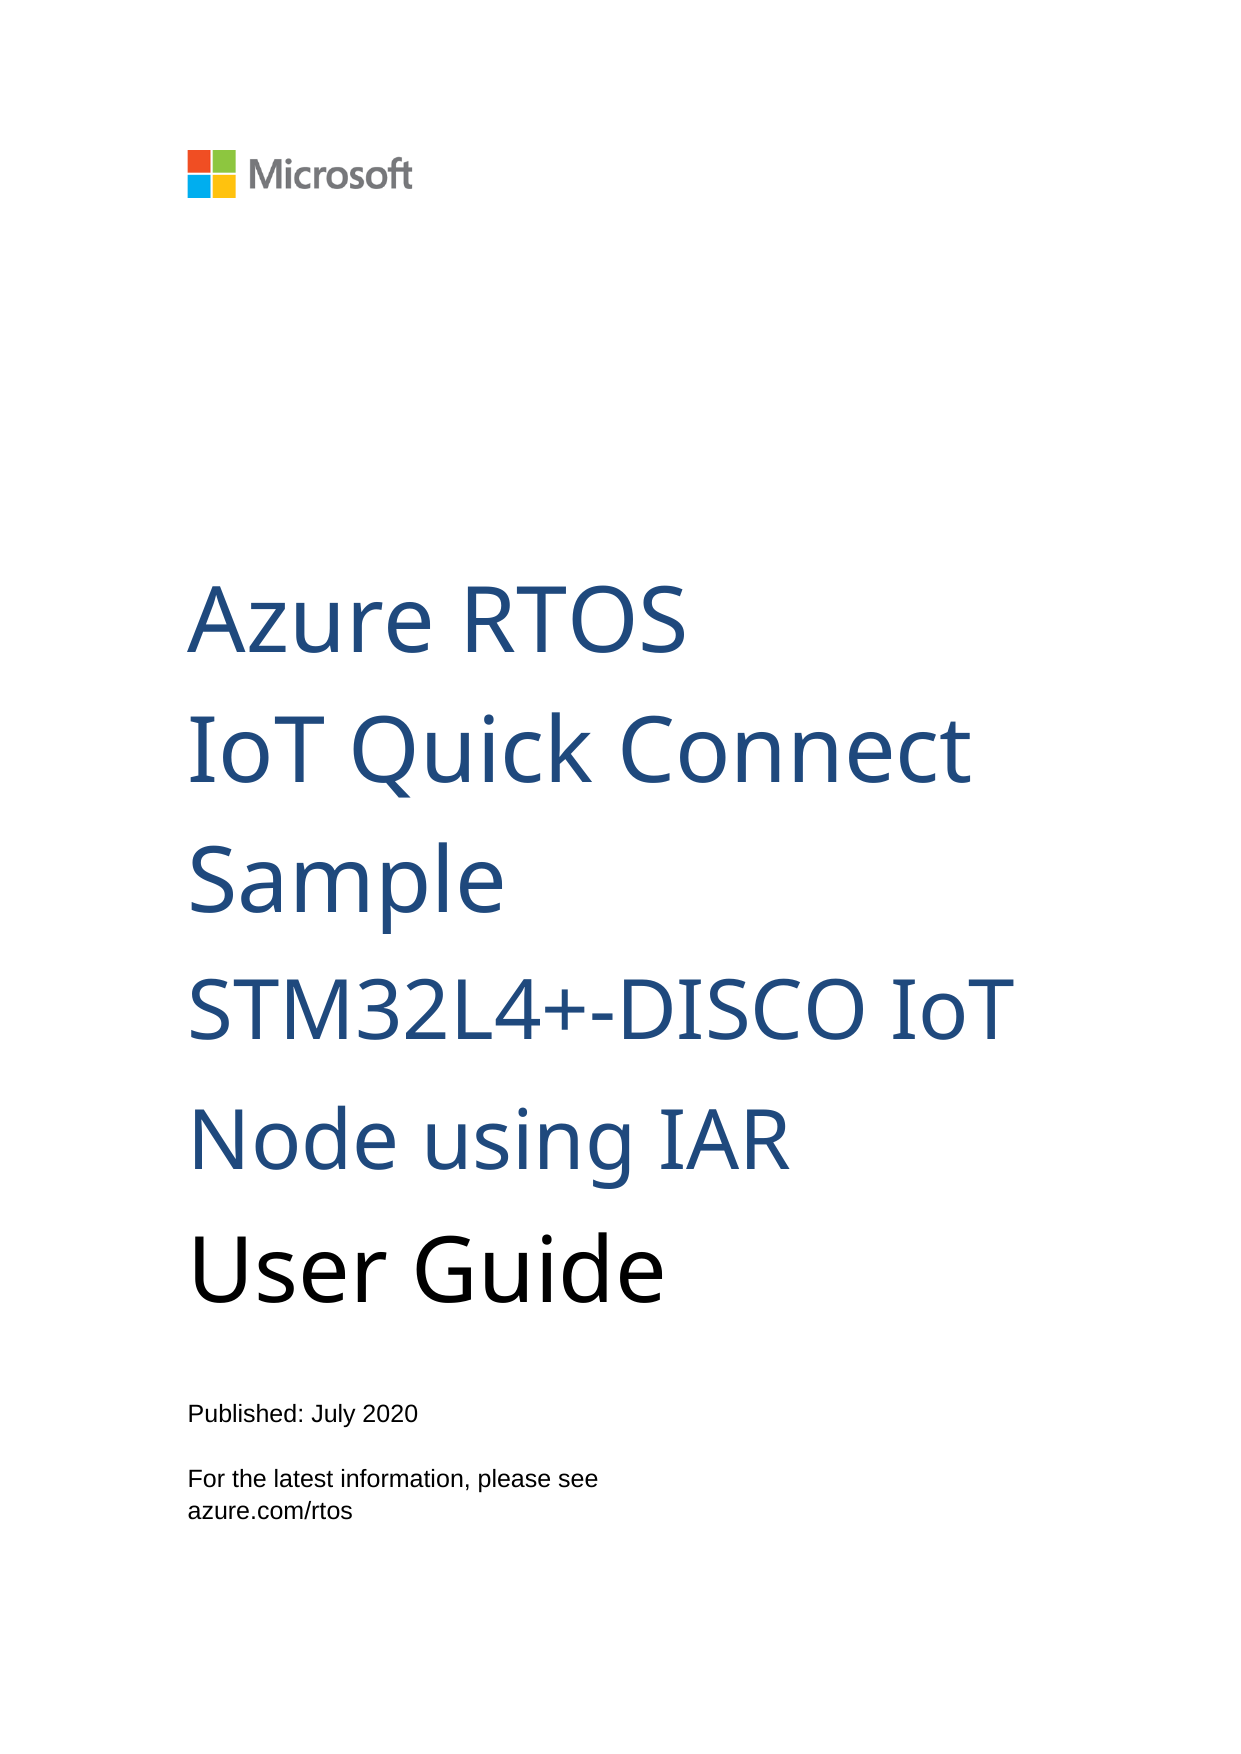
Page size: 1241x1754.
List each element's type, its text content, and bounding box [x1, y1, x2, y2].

title User Guide [187, 1202, 1218, 1332]
title Azure RTOS IoT Quick Connect Sample [187, 552, 1218, 942]
title STM32L4+-DISCO IoT Node using IAR [187, 942, 1218, 1202]
text For the latest information, please see azure.com/rtos [187, 1462, 1053, 1527]
picture [187, 150, 413, 198]
text Published: July 2020 [187, 1397, 1053, 1429]
